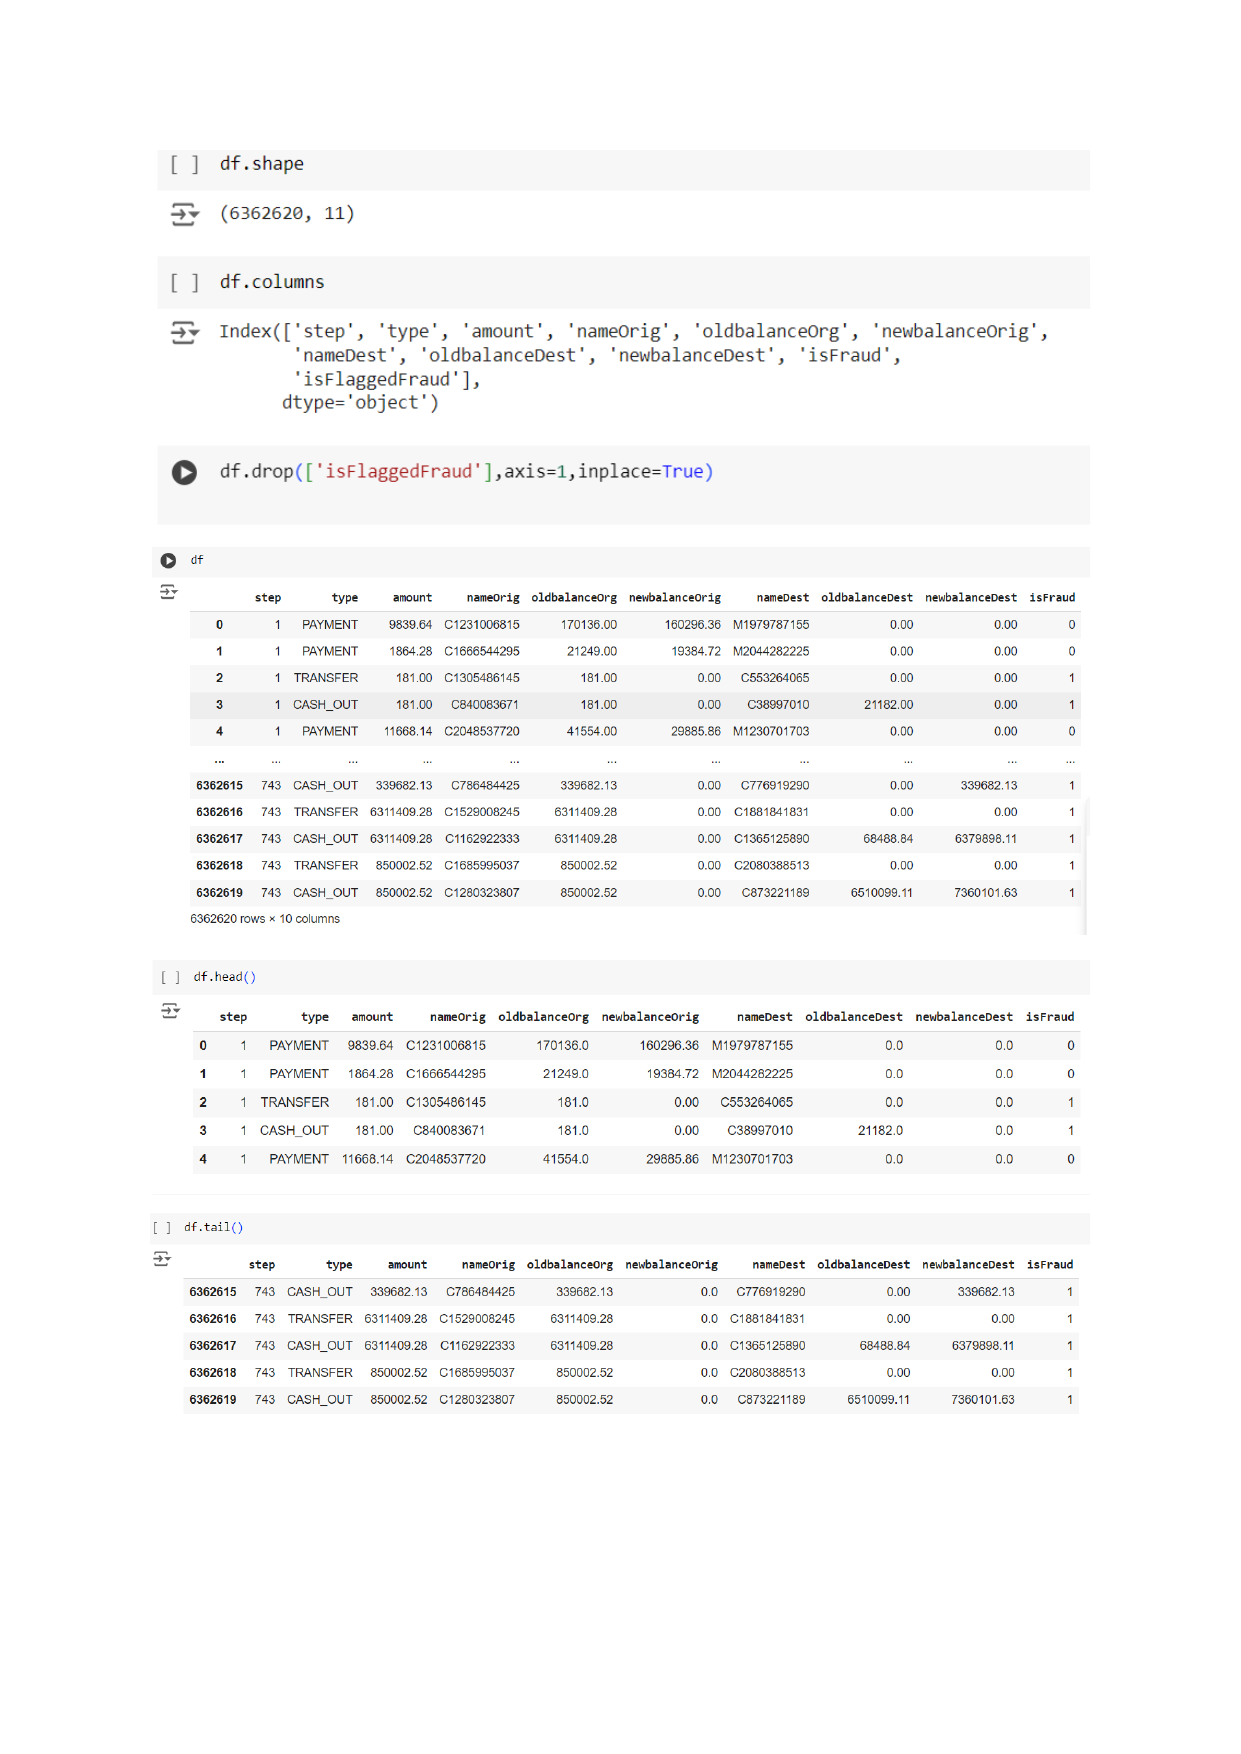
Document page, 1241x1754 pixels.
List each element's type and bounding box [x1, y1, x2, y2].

picture [150, 547, 1091, 935]
picture [150, 150, 1091, 529]
picture [150, 1213, 1091, 1424]
picture [150, 953, 1091, 1195]
